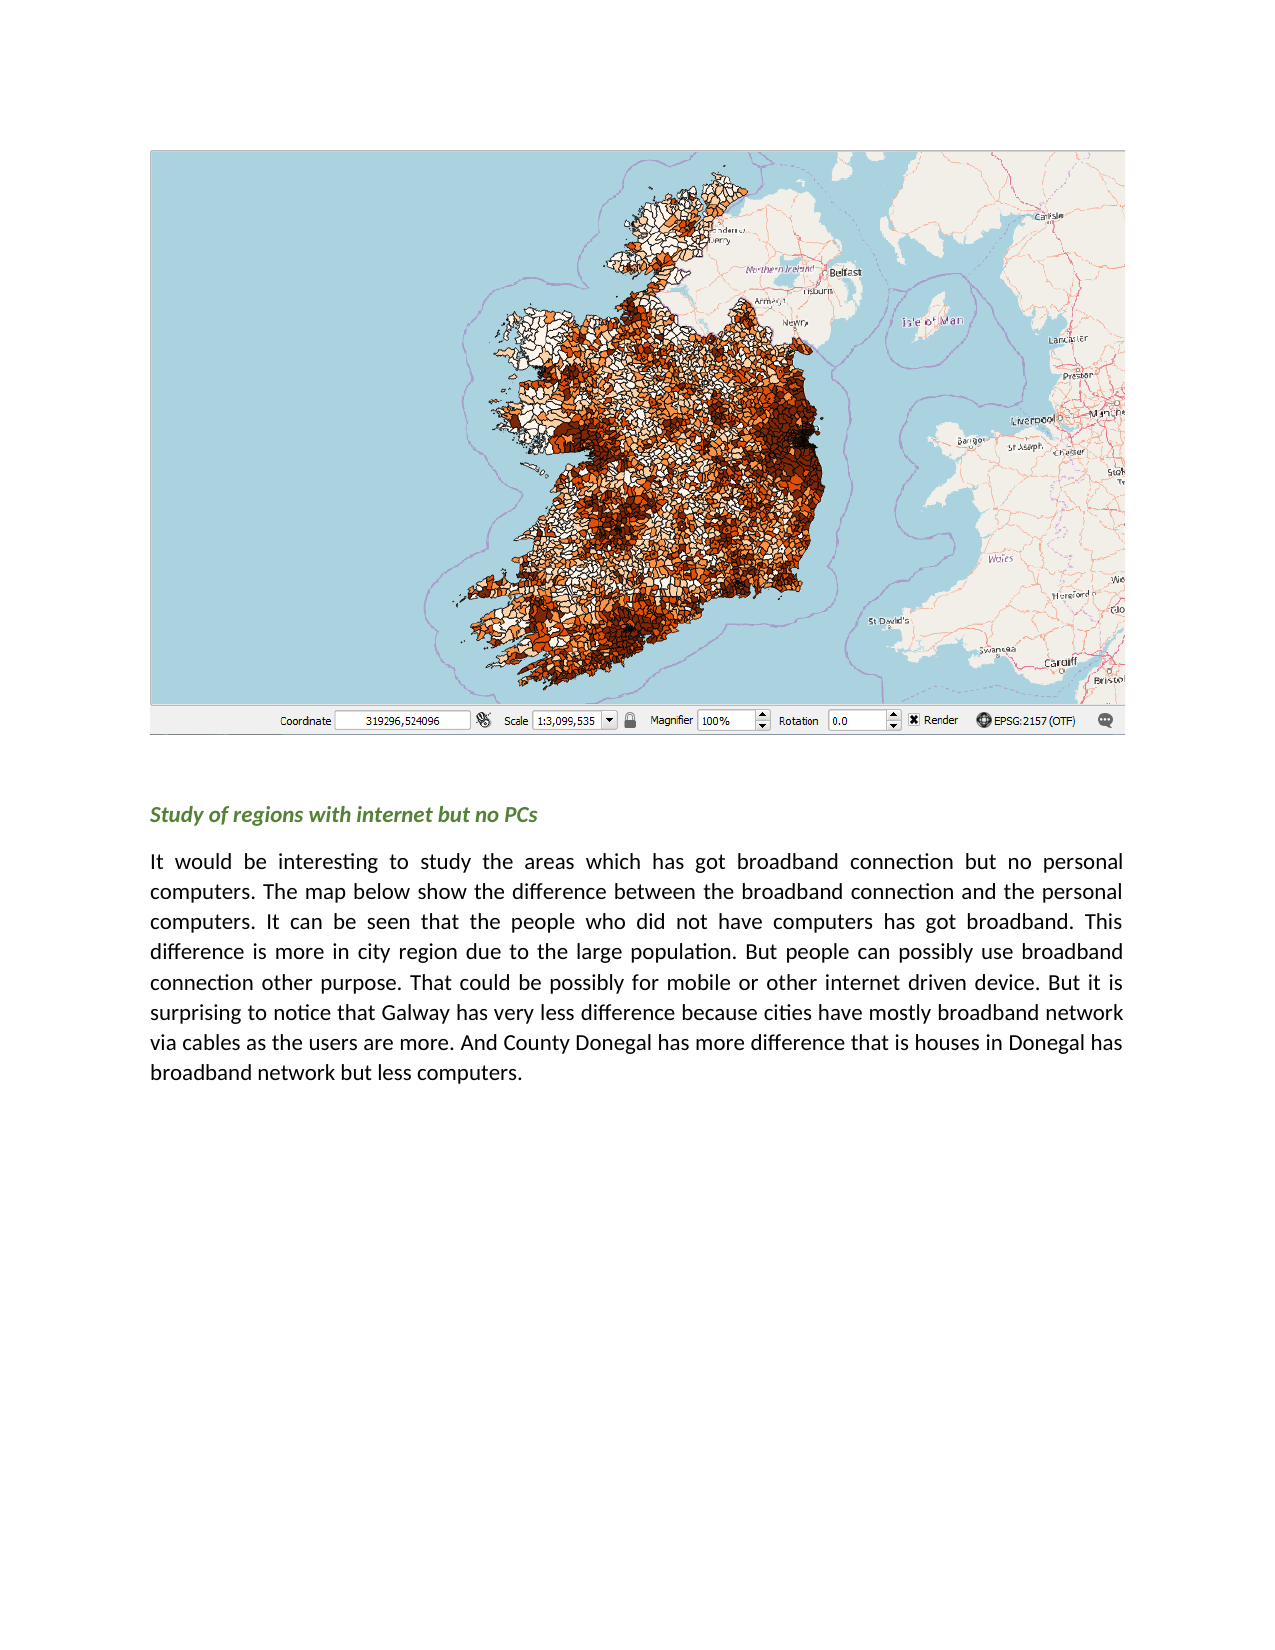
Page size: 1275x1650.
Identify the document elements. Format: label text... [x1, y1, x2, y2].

text Study of regions with internet but no PCs [150, 800, 1125, 828]
text It would be interesting to study the areas which has got broadband connection but no personal computers. The map below show the difference between the broadband connection and the personal computers. It can be seen that the people who did not have computers has got broadband. This difference is more in city region due to the large population. But people can possibly use broadband connection other purpose. That could be possibly for mobile or other internet driven device. But it is surprising to notice that Galway has very less difference because cities have mostly broadband network via cables as the users are more. And County Donegal has more difference that is houses in Donegal has broadband network but less computers. [150, 847, 1125, 1086]
picture [150, 150, 1125, 735]
